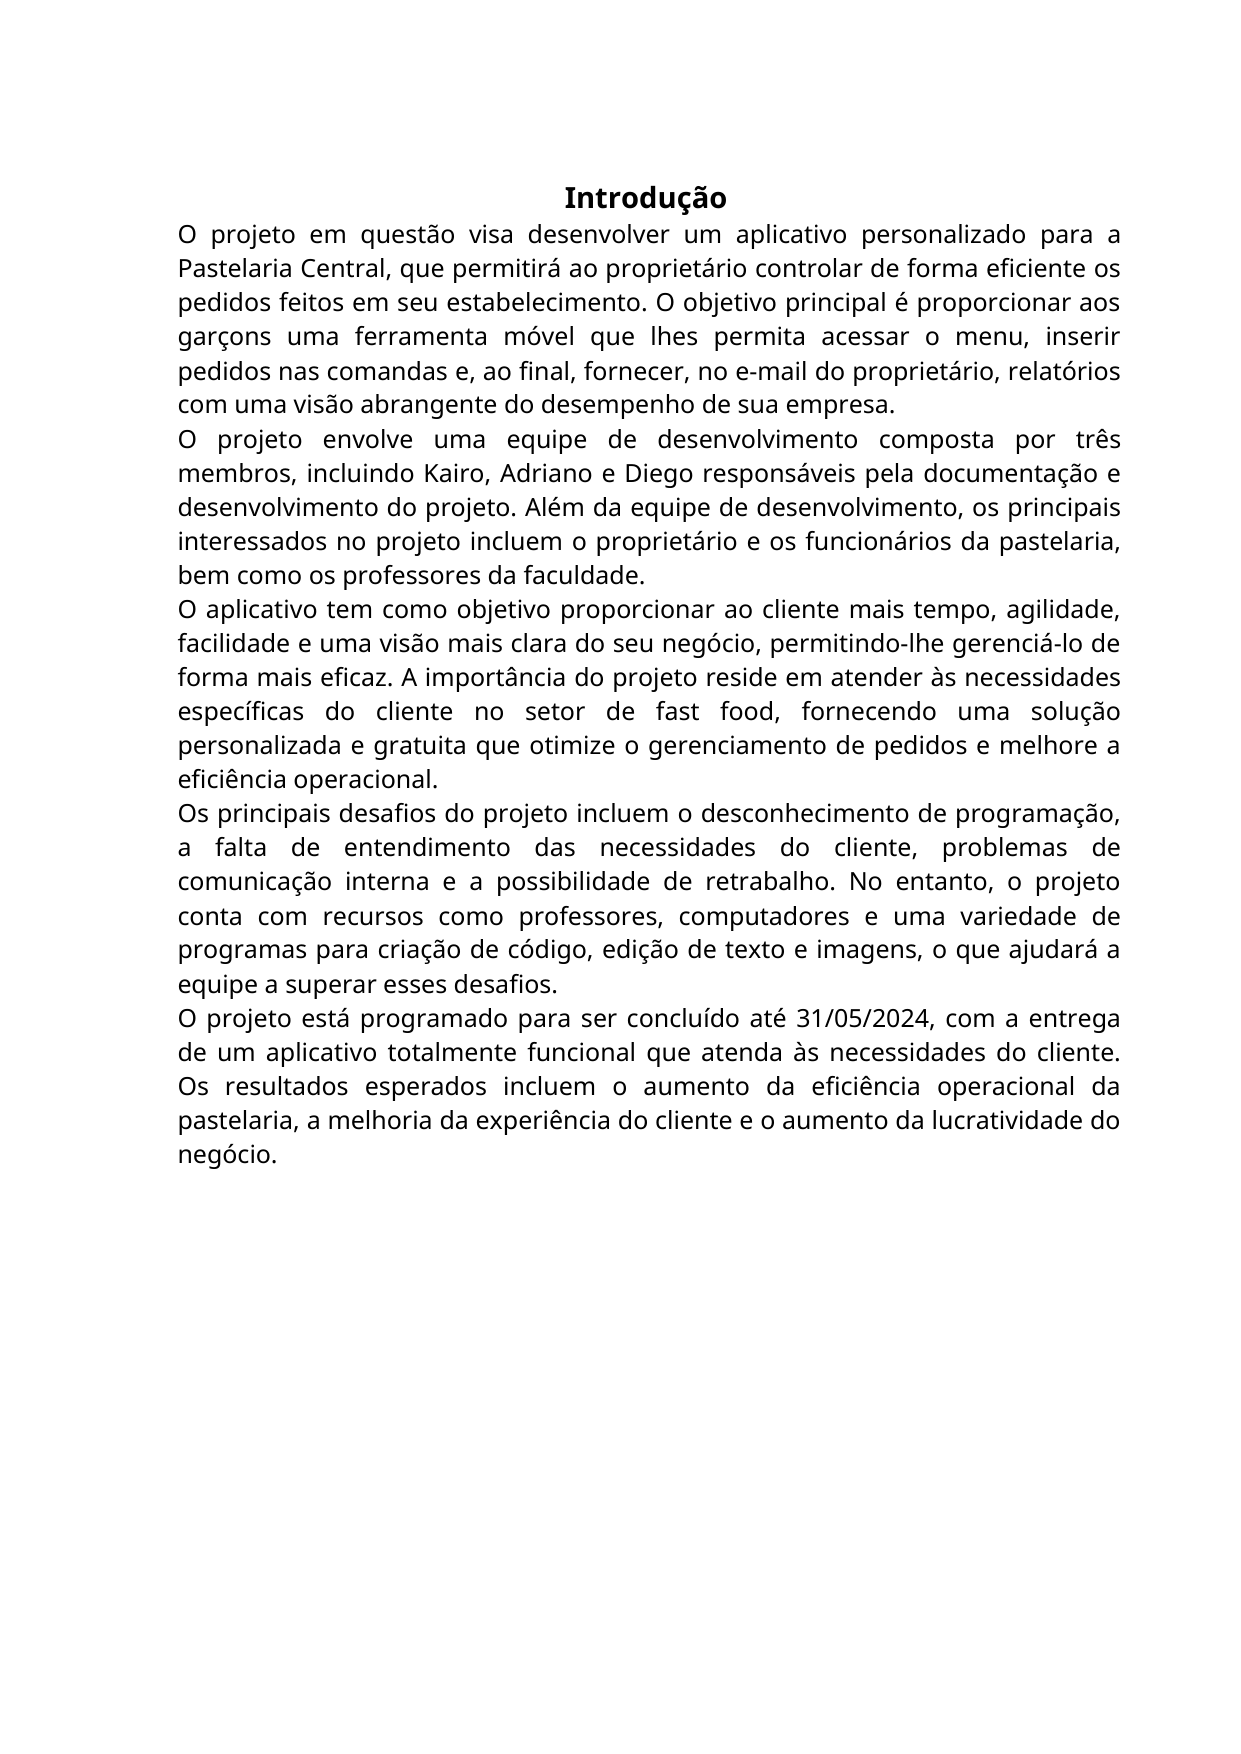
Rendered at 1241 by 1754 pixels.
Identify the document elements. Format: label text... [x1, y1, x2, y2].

text O projeto envolve uma equipe de desenvolvimento composta por três membros, incluindo Kairo, Adriano e Diego responsáveis pela documentação e desenvolvimento do projeto. Além da equipe de desenvolvimento, os principais interessados no projeto incluem o proprietário e os funcionários da pastelaria, bem como os professores da faculdade. [177, 421, 1122, 592]
text Os principais desafios do projeto incluem o desconhecimento de programação, a falta de entendimento das necessidades do cliente, problemas de comunicação interna e a possibilidade de retrabalho. No entanto, o projeto conta com recursos como professores, computadores e uma variedade de programas para criação de código, edição de texto e imagens, o que ajudará a equipe a superar esses desafios. [177, 796, 1122, 1000]
text O aplicativo tem como objetivo proporcionar ao cliente mais tempo, agilidade, facilidade e uma visão mais clara do seu negócio, permitindo-lhe gerenciá-lo de forma mais eficaz. A importância do projeto reside em atender às necessidades específicas do cliente no setor de fast food, fornecendo uma solução personalizada e gratuita que otimize o gerenciamento de pedidos e melhore a eficiência operacional. [177, 592, 1122, 796]
text Introdução [177, 177, 1122, 217]
text O projeto em questão visa desenvolver um aplicativo personalizado para a Pastelaria Central, que permitirá ao proprietário controlar de forma eficiente os pedidos feitos em seu estabelecimento. O objetivo principal é proporcionar aos garçons uma ferramenta móvel que lhes permita acessar o menu, inserir pedidos nas comandas e, ao final, fornecer, no e-mail do proprietário, relatórios com uma visão abrangente do desempenho de sua empresa. [177, 217, 1122, 421]
text O projeto está programado para ser concluído até 31/05/2024, com a entrega de um aplicativo totalmente funcional que atenda às necessidades do cliente. Os resultados esperados incluem o aumento da eficiência operacional da pastelaria, a melhoria da experiência do cliente e o aumento da lucratividade do negócio. [177, 1000, 1122, 1171]
